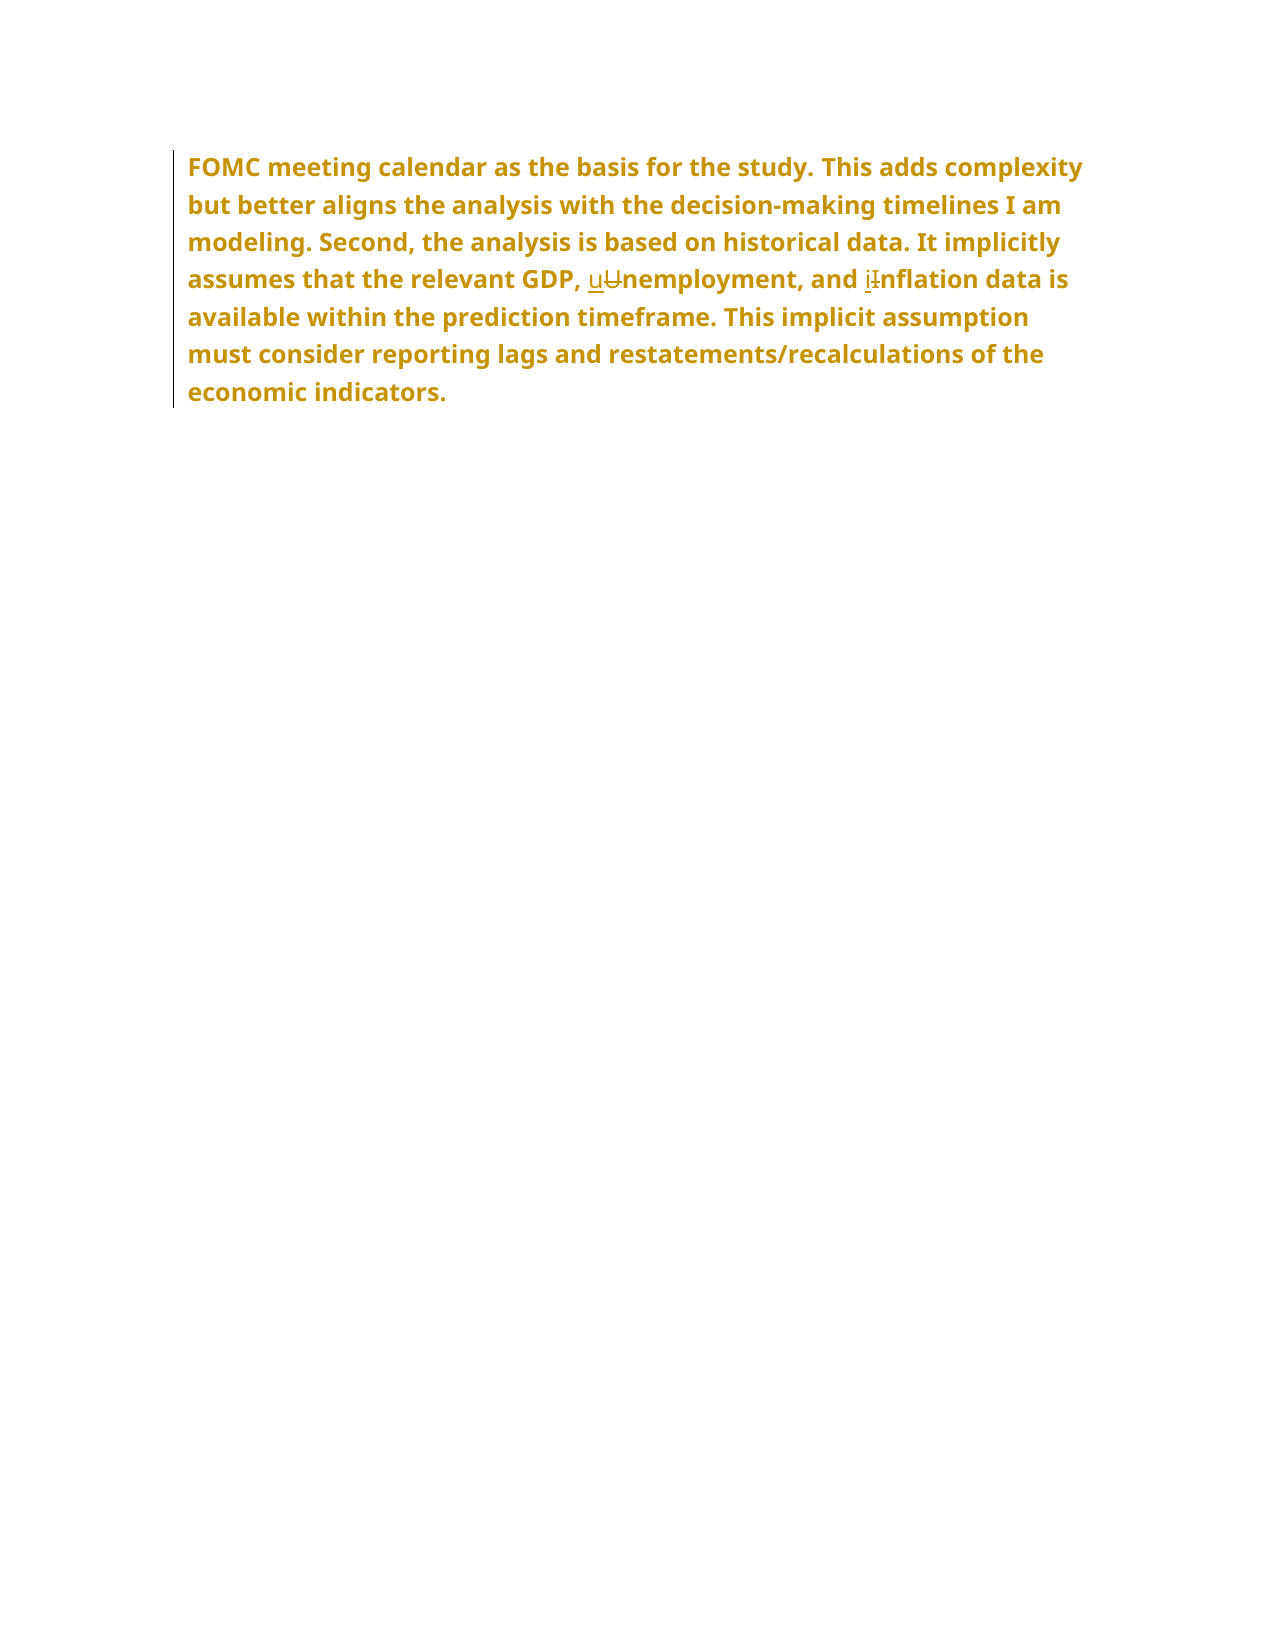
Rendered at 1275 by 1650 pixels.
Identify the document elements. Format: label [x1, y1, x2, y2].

text [187, 150, 1087, 408]
